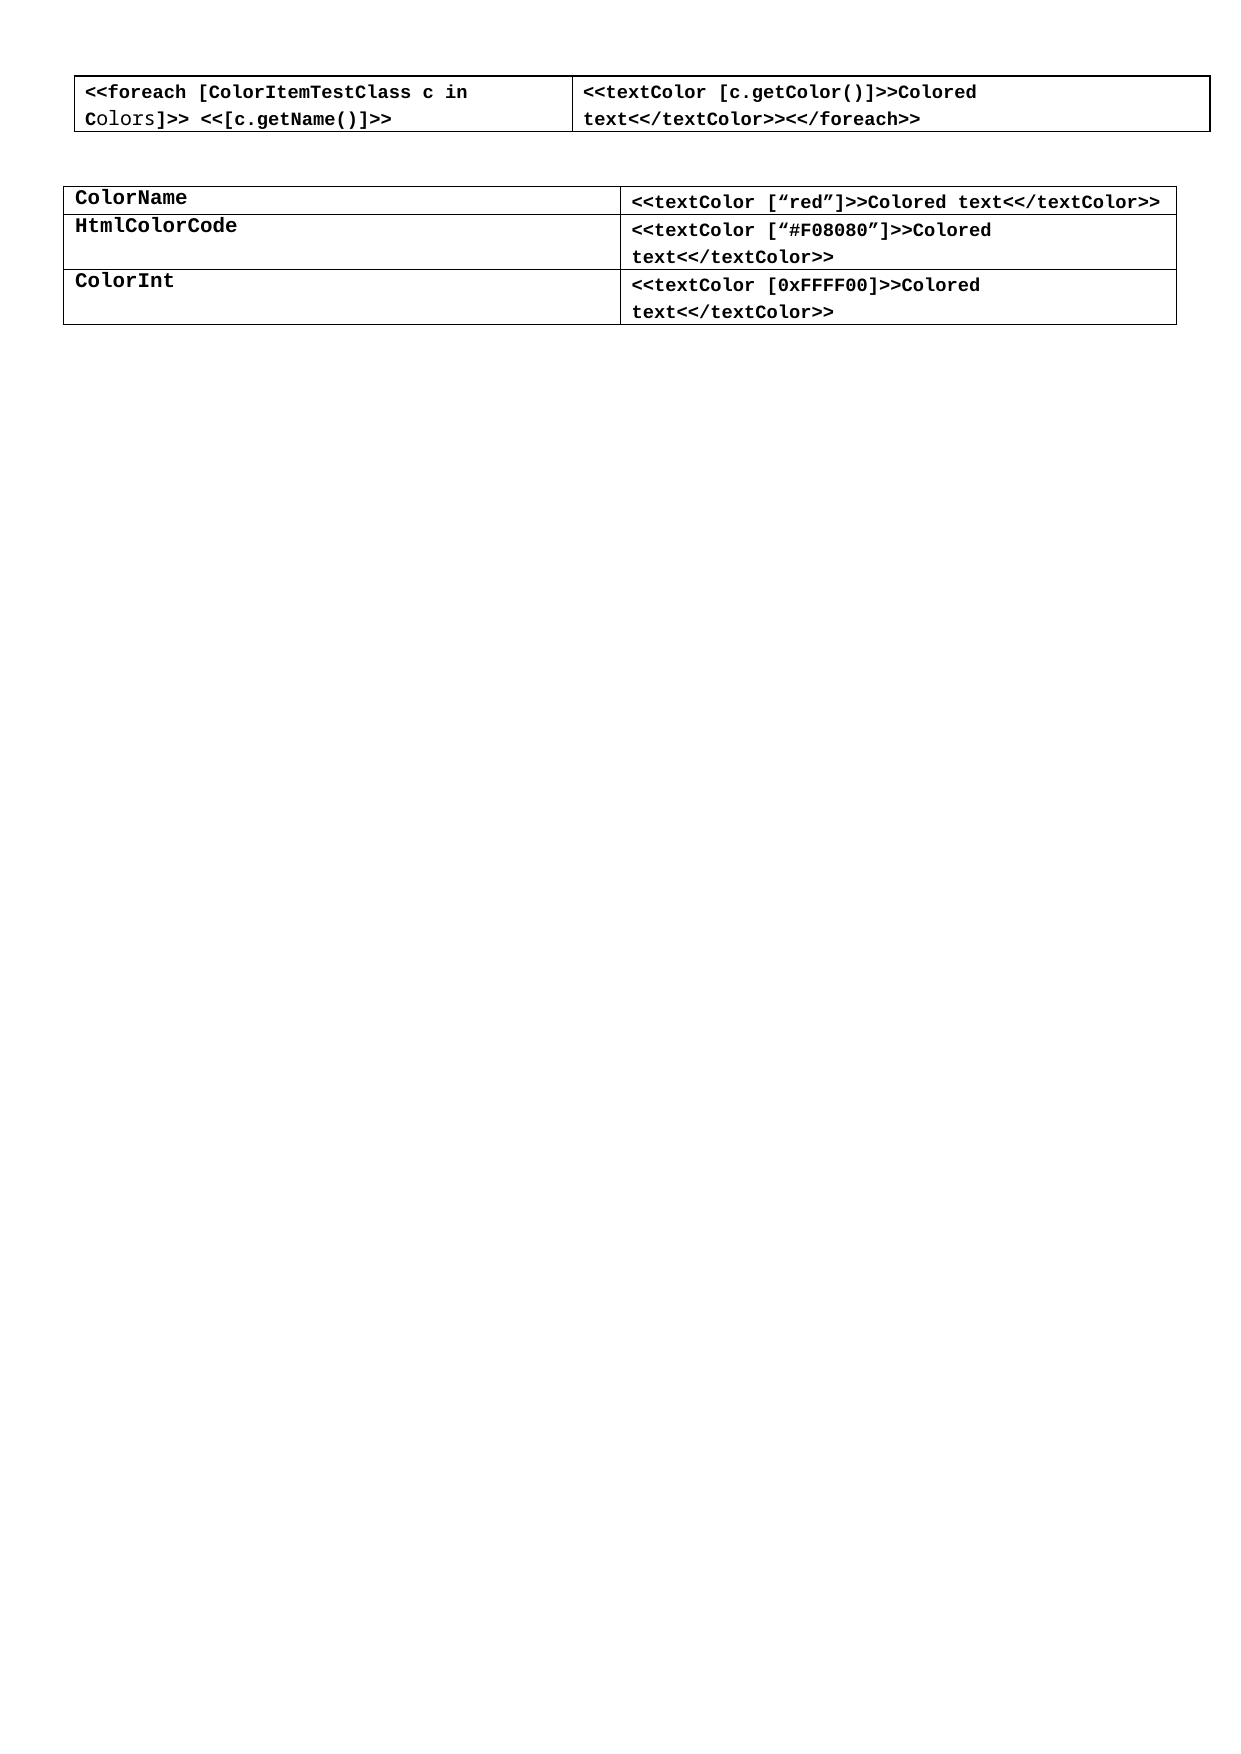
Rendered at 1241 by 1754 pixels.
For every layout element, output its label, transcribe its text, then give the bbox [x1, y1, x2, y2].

table_cell <<textColor [0xFFFF00]>>Colored text<</textColor>> [621, 270, 1176, 324]
table_header <<foreach [ColorItemTestClass c in Colors]>> <<[c.getName()]>> [75, 77, 572, 131]
table_cell <<textColor [“#F08080”]>>Colored text<</textColor>> [621, 215, 1176, 269]
table_header <<textColor [c.getColor()]>>Colored text<</textColor>><</foreach>> [573, 77, 1209, 131]
table_header <<textColor [“red”]>>Colored text<</textColor>> [621, 187, 1176, 214]
table_header ColorName [64, 187, 620, 214]
table_cell ColorInt [64, 270, 620, 324]
table_cell HtmlColorCode [64, 215, 620, 269]
